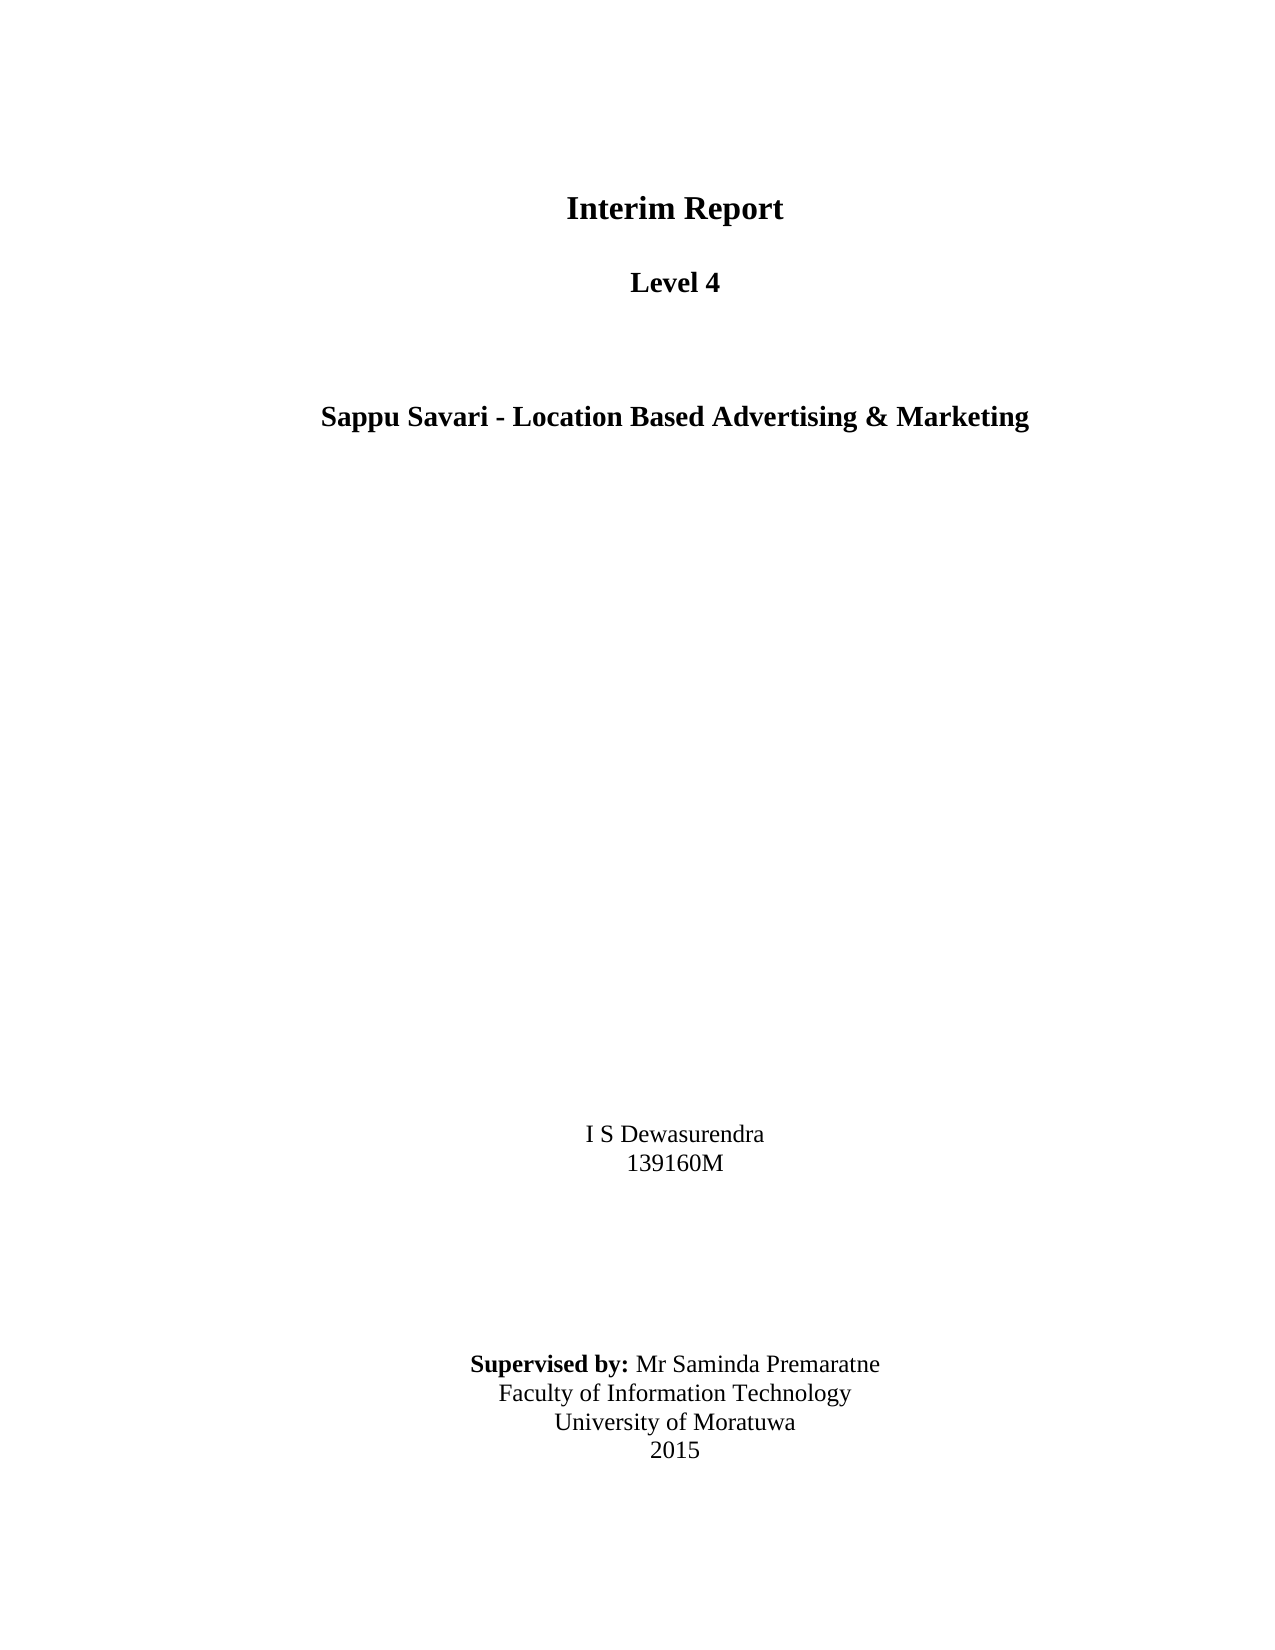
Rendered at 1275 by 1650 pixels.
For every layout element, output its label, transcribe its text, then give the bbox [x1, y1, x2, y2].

text Level 4 [225, 265, 1125, 298]
text 2015 [225, 1436, 1125, 1464]
text Sappu Savari - Location Based Advertising & Marketing [225, 399, 1125, 433]
text 139160M [225, 1148, 1125, 1177]
text I S Dewasurendra [225, 1119, 1125, 1148]
text Faculty of Information Technology [225, 1378, 1125, 1407]
text Interim Report [225, 188, 1125, 227]
text Supervised by: Mr Saminda Premaratne [225, 1349, 1125, 1378]
text University of Moratuwa [225, 1407, 1125, 1436]
